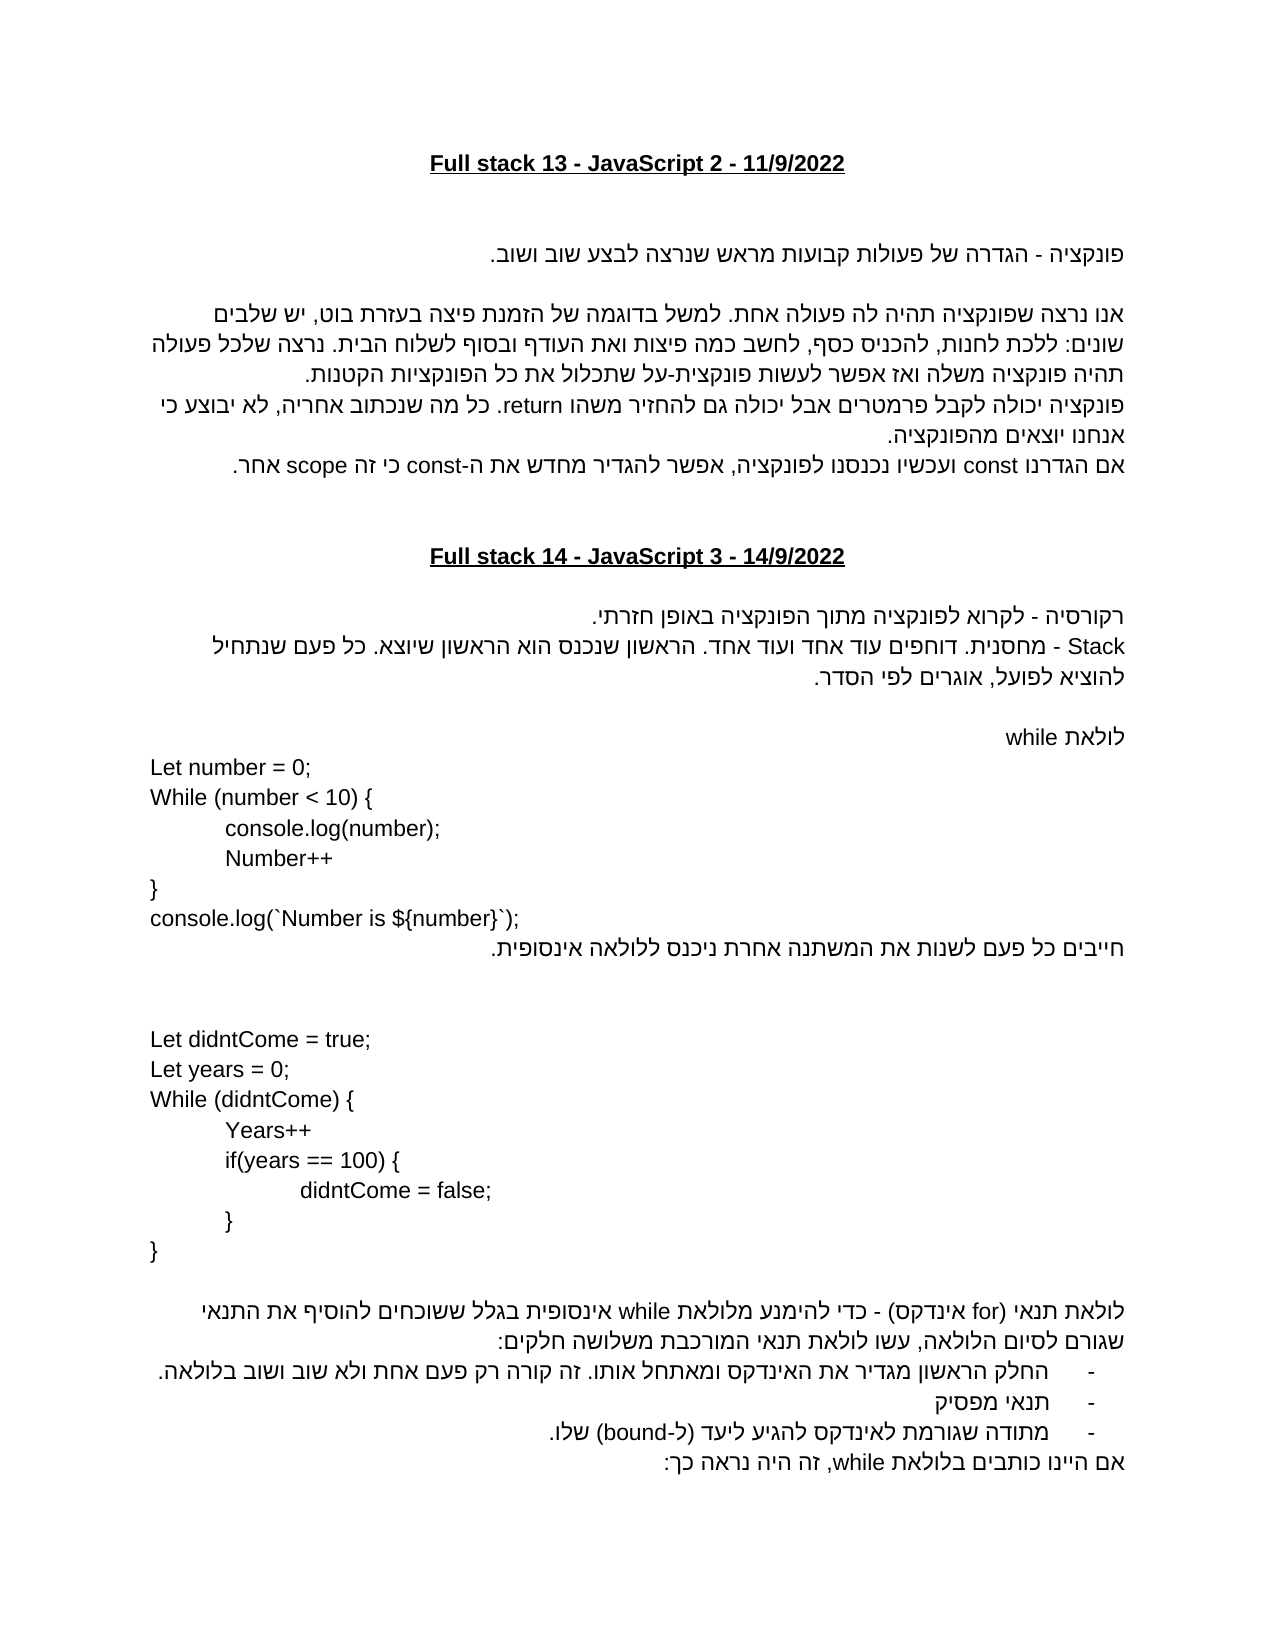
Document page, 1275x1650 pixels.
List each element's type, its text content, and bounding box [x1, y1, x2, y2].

list מתודה שגורמת לאינדקס להגיע ליעד (ל-bound) שלו. [150, 1419, 1087, 1445]
text Stack - מחסנית. דוחפים עוד אחד ועוד אחד. הראשון שנכנס הוא הראשון שיוצא. כל פעם שנתחיל להוציא לפועל, אוגרים לפי הסדר. [150, 633, 1125, 690]
text Full stack 13 - JavaScript 2 - 11/9/2022 [150, 150, 1125, 176]
text לולאת while [150, 724, 1125, 750]
text אנו נרצה שפונקציה תהיה לה פעולה אחת. למשל בדוגמה של הזמנת פיצה בעזרת בוט, יש שלבים שונים: ללכת לחנות, להכניס כסף, לחשב כמה פיצות ואת העודף ובסוף לשלוח הבית. נרצה שלכל פעולה תהיה פונקציה משלה ואז אפשר לעשות פונקצית-על שתכלול את כל הפונקציות הקטנות. [150, 301, 1125, 388]
text חייבים כל פעם לשנות את המשתנה אחרת ניכנס ללולאה אינסופית. [150, 935, 1125, 962]
text פונקציה - הגדרה של פעולות קבועות מראש שנרצה לבצע שוב ושוב. [150, 241, 1125, 267]
text Let number = 0; [150, 754, 1125, 781]
text אם הגדרנו const ועכשיו נכנסנו לפונקציה, אפשר להגדיר מחדש את ה-const כי זה scope אחר. [150, 452, 1125, 478]
text While (didntCome) { [150, 1086, 1125, 1113]
text Years++ [150, 1117, 1125, 1143]
list החלק הראשון מגדיר את האינדקס ומאתחל אותו. זה קורה רק פעם אחת ולא שוב ושוב בלולאה. [150, 1358, 1087, 1385]
text Full stack 14 - JavaScript 3 - 14/9/2022 [150, 543, 1125, 569]
text console.log(number); [150, 814, 1125, 841]
text didntCome = false; [150, 1177, 1125, 1203]
text While (number < 10) { [150, 784, 1125, 811]
text console.log(`Number is ${number}`); [150, 905, 1125, 932]
text אם היינו כותבים בלולאת while, זה היה נראה כך: [150, 1449, 1125, 1475]
text } [150, 1207, 1125, 1234]
text } [150, 1237, 1125, 1264]
text לולאת תנאי (for אינדקס) - כדי להימנע מלולאת while אינסופית בגלל ששוכחים להוסיף את התנאי שגורם לסיום הלולאה, עשו לולאת תנאי המורכבת משלושה חלקים: [150, 1298, 1125, 1354]
text Let didntCome = true; [150, 1026, 1125, 1052]
list תנאי מפסיק [150, 1388, 1087, 1415]
text Number++ [150, 845, 1125, 871]
text רקורסיה - לקרוא לפונקציה מתוך הפונקציה באופן חזרתי. [150, 603, 1125, 629]
text Let years = 0; [150, 1056, 1125, 1083]
text פונקציה יכולה לקבל פרמטרים אבל יכולה גם להחזיר משהו return. כל מה שנכתוב אחריה, לא יבוצע כי אנחנו יוצאים מהפונקציה. [150, 392, 1125, 448]
text if(years == 100) { [150, 1147, 1125, 1173]
text } [150, 875, 1125, 901]
